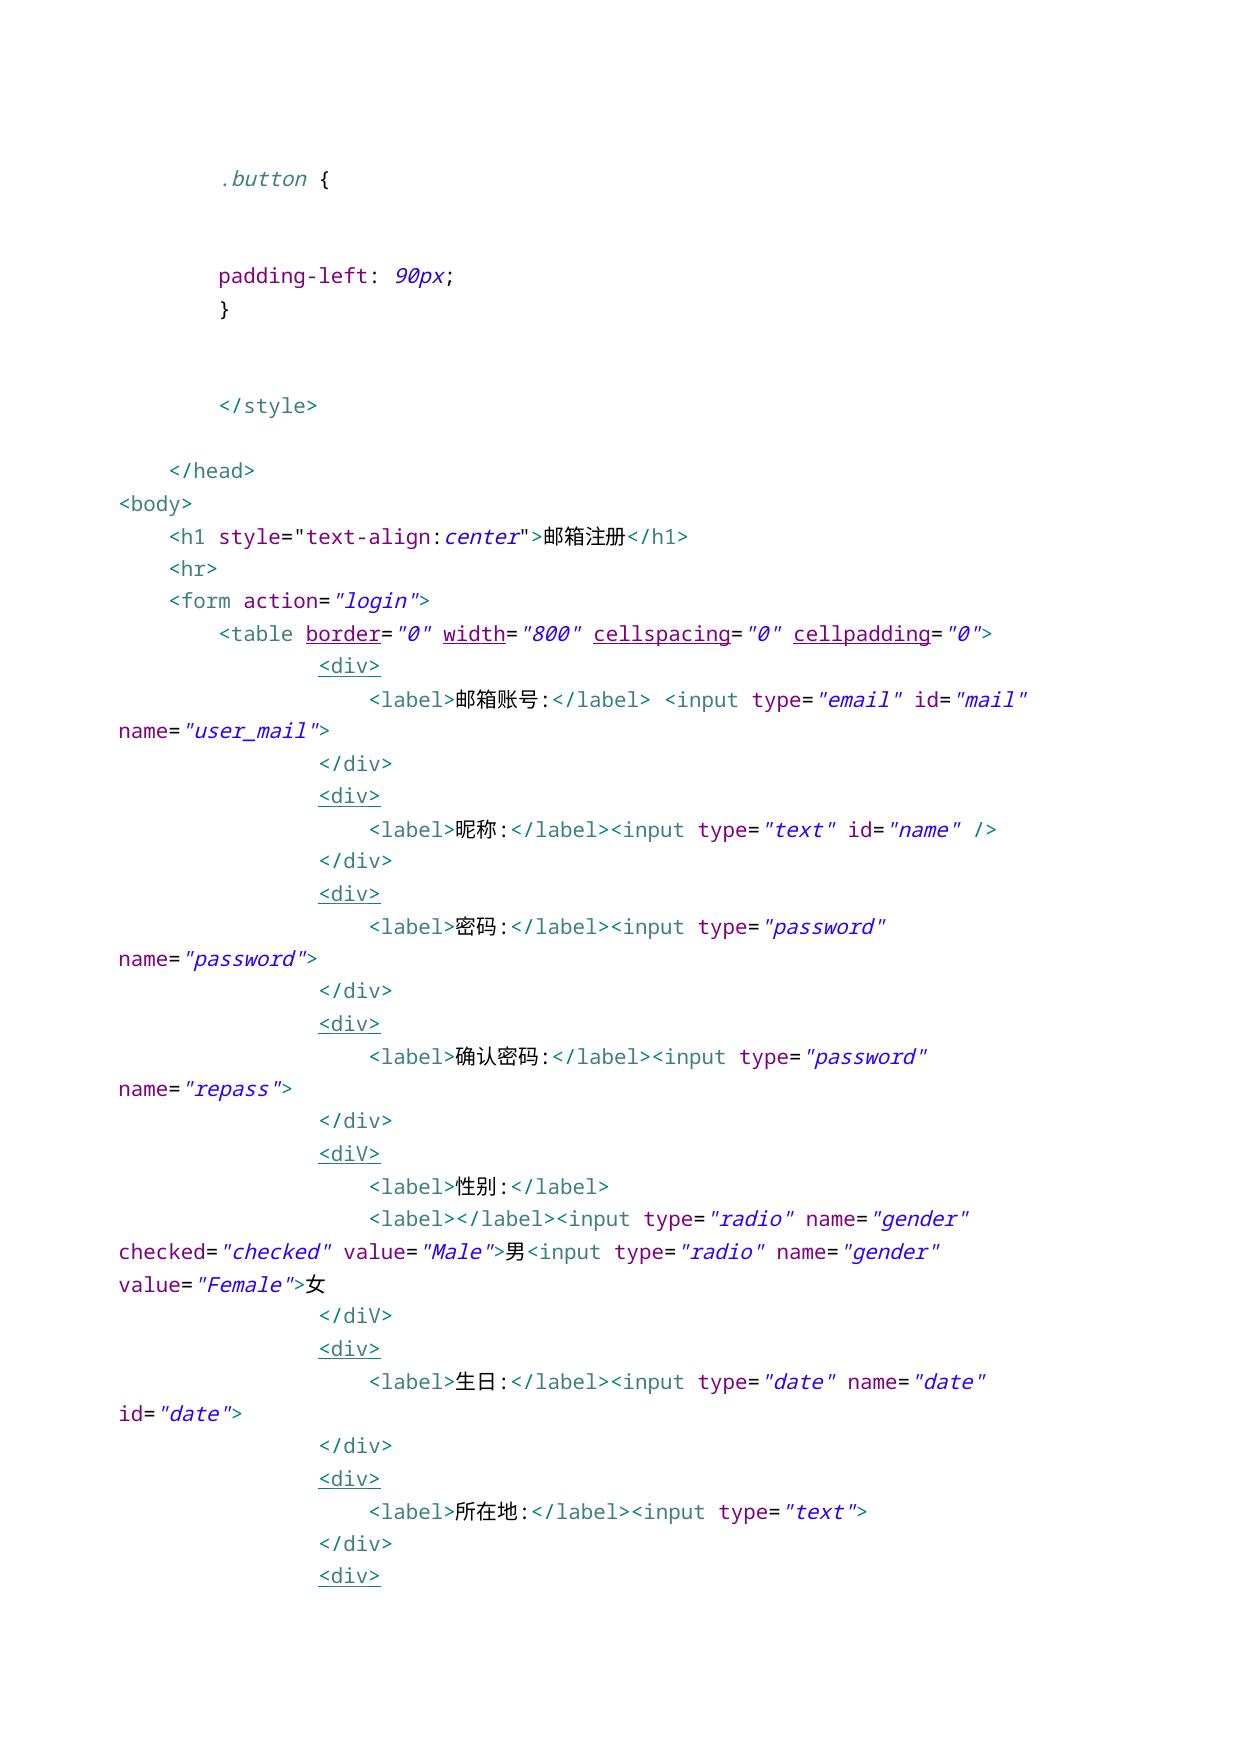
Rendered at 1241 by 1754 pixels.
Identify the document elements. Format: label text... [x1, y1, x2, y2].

text <label>确认密码:</label><input type="password" name="repass"> [118, 1039, 1093, 1104]
text } [118, 292, 1093, 324]
text </diV> [118, 1299, 1093, 1332]
text <h1 style="text-align:center">邮箱注册</h1> [118, 519, 1093, 552]
text <div> [118, 1462, 1093, 1494]
text <div> [118, 779, 1093, 812]
text <label>所在地:</label><input type="text"> [118, 1494, 1093, 1527]
text <div> [118, 1007, 1093, 1039]
text padding-left: 90px; [118, 259, 1093, 292]
text </div> [118, 1104, 1093, 1137]
text <div> [118, 1559, 1093, 1592]
text <label>邮箱账号:</label> <input type="email" id="mail" name="user_mail"> [118, 682, 1093, 747]
text <label>性别:</label> [118, 1169, 1093, 1202]
text <form action="login"> [118, 584, 1093, 617]
text <div> [118, 1332, 1093, 1364]
text <diV> [118, 1137, 1093, 1169]
text </div> [118, 747, 1093, 779]
text <div> [118, 877, 1093, 909]
text <hr> [118, 552, 1093, 584]
text </div> [118, 844, 1093, 877]
text </div> [118, 1429, 1093, 1462]
text .button { [118, 162, 1093, 194]
text <body> [118, 487, 1093, 519]
text </div> [118, 1527, 1093, 1559]
text <div> [118, 649, 1093, 682]
text </div> [118, 974, 1093, 1007]
text <table border="0" width="800" cellspacing="0" cellpadding="0"> [118, 617, 1093, 649]
text <label>昵称:</label><input type="text" id="name" /> [118, 812, 1093, 844]
text <label>生日:</label><input type="date" name="date" id="date"> [118, 1364, 1093, 1429]
text <label></label><input type="radio" name="gender" checked="checked" value="Male">男<input type="radio" name="gender" value="Female">女 [118, 1202, 1093, 1299]
text <label>密码:</label><input type="password" name="password"> [118, 909, 1093, 974]
text </head> [118, 454, 1093, 487]
text </style> [118, 389, 1093, 422]
